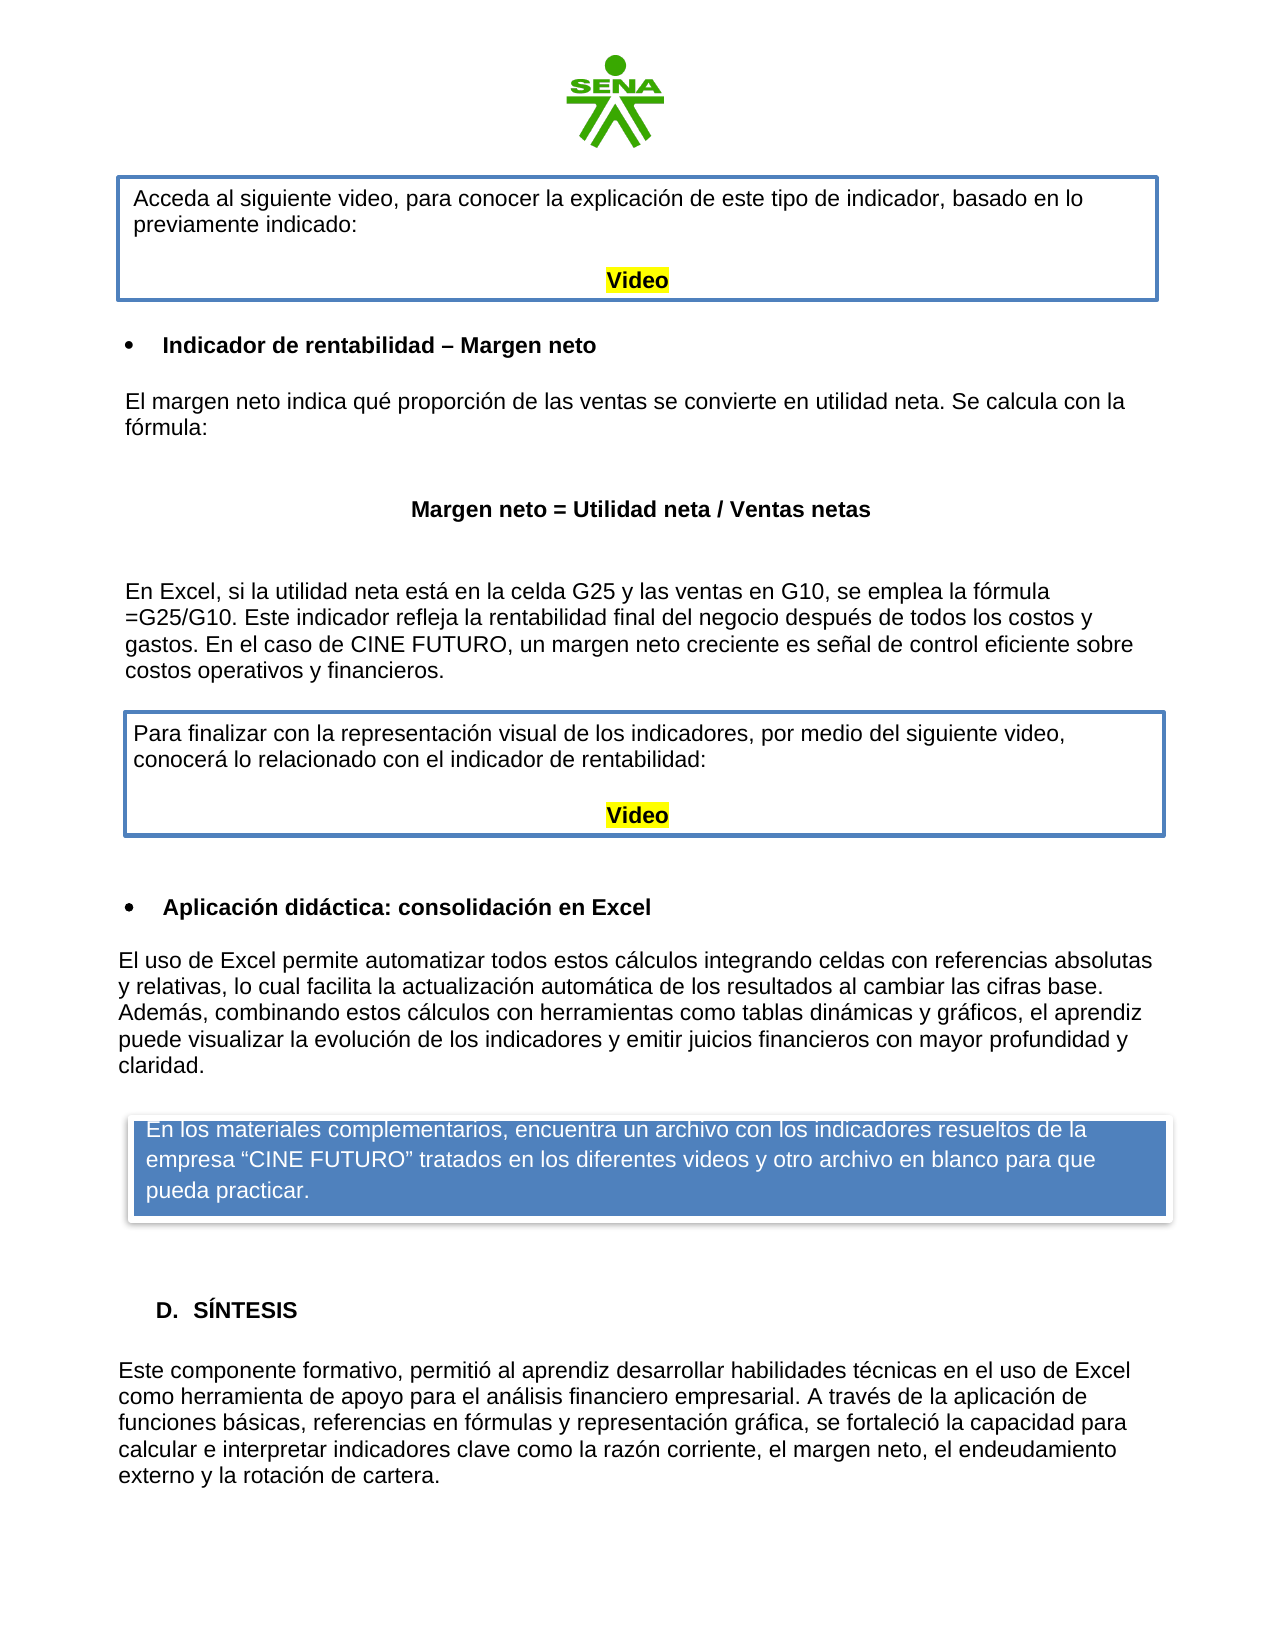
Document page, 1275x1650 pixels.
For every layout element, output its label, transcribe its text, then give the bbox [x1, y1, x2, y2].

list Aplicación didáctica: consolidación en Excel [125, 894, 1157, 920]
text Margen neto = Utilidad neta / Ventas netas [125, 496, 1157, 549]
list Indicador de rentabilidad – Margen neto [125, 332, 1157, 359]
picture [566, 55, 664, 148]
text Este componente formativo, permitió al aprendiz desarrollar habilidades técnicas en el uso de Excel como herramienta de apoyo para el análisis financiero empresarial. A través de la aplicación de funciones básicas, referencias en fórmulas y representación gráfica, se fortaleció la capacidad para calcular e interpretar indicadores clave como la razón corriente, el margen neto, el endeudamiento externo y la rotación de cartera. [118, 1357, 1157, 1488]
text El margen neto indica qué proporción de las ventas se convierte en utilidad neta. Se calcula con la fórmula: [125, 388, 1157, 467]
list SÍNTESIS [156, 1297, 1157, 1323]
text El uso de Excel permite automatizar todos estos cálculos integrando celdas con referencias absolutas y relativas, lo cual facilita la actualización automática de los resultados al cambiar las cifras base. Además, combinando estos cálculos con herramientas como tablas dinámicas y gráficos, el aprendiz puede visualizar la evolución de los indicadores y emitir juicios financieros con mayor profundidad y claridad. [118, 920, 1157, 1078]
text En Excel, si la utilidad neta está en la celda G25 y las ventas en G10, se emplea la fórmula =G25/G10. Este indicador refleja la rentabilidad final del negocio después de todos los costos y gastos. En el caso de CINE FUTURO, un margen neto creciente es señal de control eficiente sobre costos operativos y financieros. [125, 578, 1157, 683]
